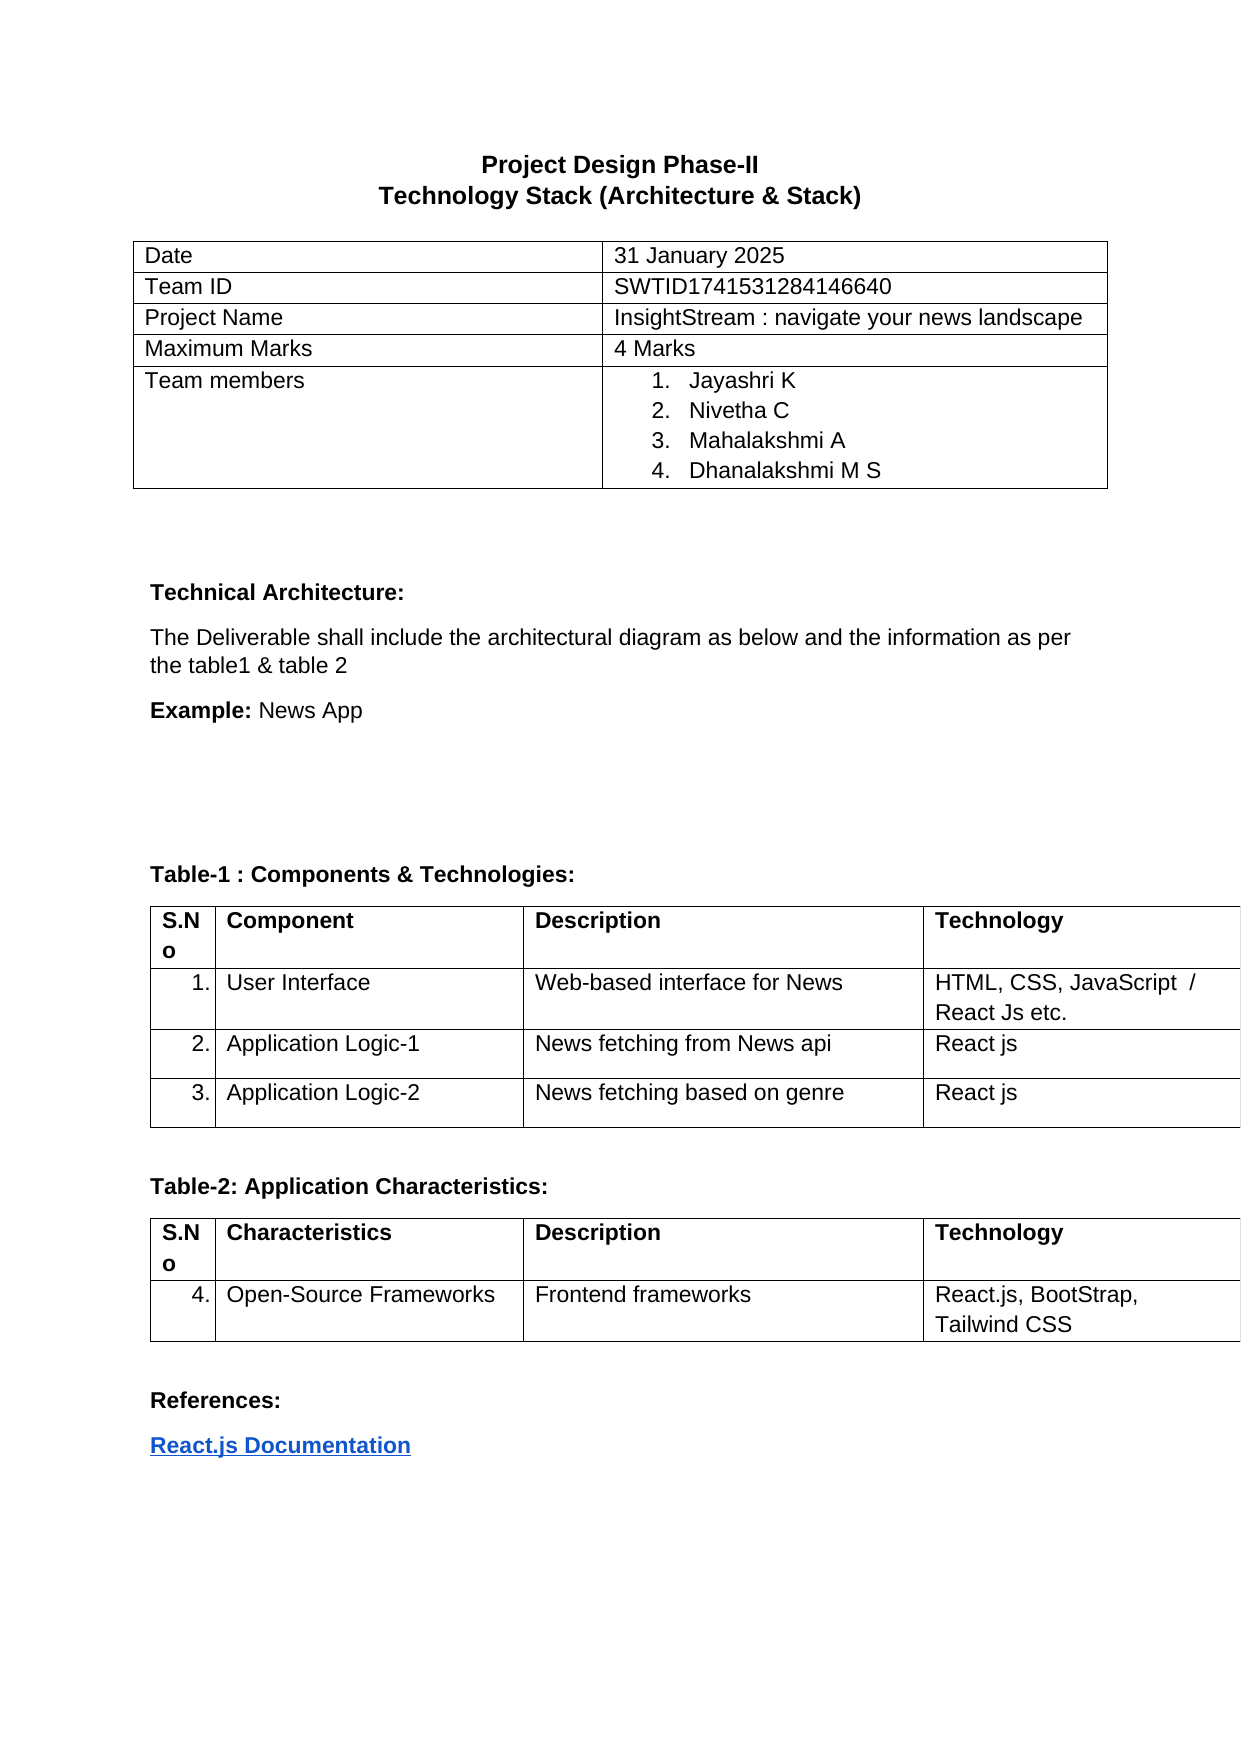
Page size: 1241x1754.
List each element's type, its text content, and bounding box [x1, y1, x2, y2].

table_header 31 January 2025 [603, 242, 1107, 272]
text Example: News App [150, 697, 1090, 724]
text React.js Documentation [150, 1432, 1090, 1459]
table_cell React js [924, 1079, 1240, 1127]
table_cell [151, 1030, 215, 1078]
text Table-1 : Components & Technologies: [150, 861, 1090, 887]
table_header Technology [924, 907, 1240, 968]
table_cell Web-based interface for News [524, 969, 923, 1029]
text Technical Architecture: [150, 579, 1090, 605]
table_cell Jayashri K Nivetha C Mahalakshmi A Dhanalakshmi M S [603, 367, 1107, 487]
text References: [150, 1387, 1090, 1414]
table_cell Team ID [134, 273, 602, 303]
text The Deliverable shall include the architectural diagram as below and the information as per the table1 & table 2 [150, 624, 1090, 678]
table_cell React.js, BootStrap, Tailwind CSS [924, 1281, 1240, 1341]
table_cell Application Logic-1 [216, 1030, 523, 1078]
table_cell React js [924, 1030, 1240, 1078]
table_cell Project Name [134, 304, 602, 334]
table_cell Application Logic-2 [216, 1079, 523, 1127]
table_cell News fetching based on genre [524, 1079, 923, 1127]
table_cell [151, 1079, 215, 1127]
table_cell [151, 1281, 215, 1341]
table_cell Team members [134, 367, 602, 487]
table_cell News fetching from News api [524, 1030, 923, 1078]
table_header Description [524, 1219, 923, 1280]
table_cell 4 Marks [603, 335, 1107, 366]
table_cell Open-Source Frameworks [216, 1281, 523, 1341]
table_cell SWTID1741531284146640 [603, 273, 1107, 303]
table_cell InsightStream : navigate your news landscape [603, 304, 1107, 334]
text Table-2: Application Characteristics: [150, 1173, 1090, 1199]
table_header Characteristics [216, 1219, 523, 1280]
table_cell Maximum Marks [134, 335, 602, 366]
table_header Component [216, 907, 523, 968]
table_header Date [134, 242, 602, 272]
table_header S.No [151, 1219, 215, 1280]
table_header S.No [151, 907, 215, 968]
table_cell [151, 969, 215, 1029]
table_cell User Interface [216, 969, 523, 1029]
table_header Description [524, 907, 923, 968]
text Technology Stack (Architecture & Stack) [150, 181, 1090, 210]
table_cell HTML, CSS, JavaScript / React Js etc. [924, 969, 1240, 1029]
table_cell Frontend frameworks [524, 1281, 923, 1341]
table_header Technology [924, 1219, 1240, 1280]
text Project Design Phase-II [150, 150, 1090, 179]
